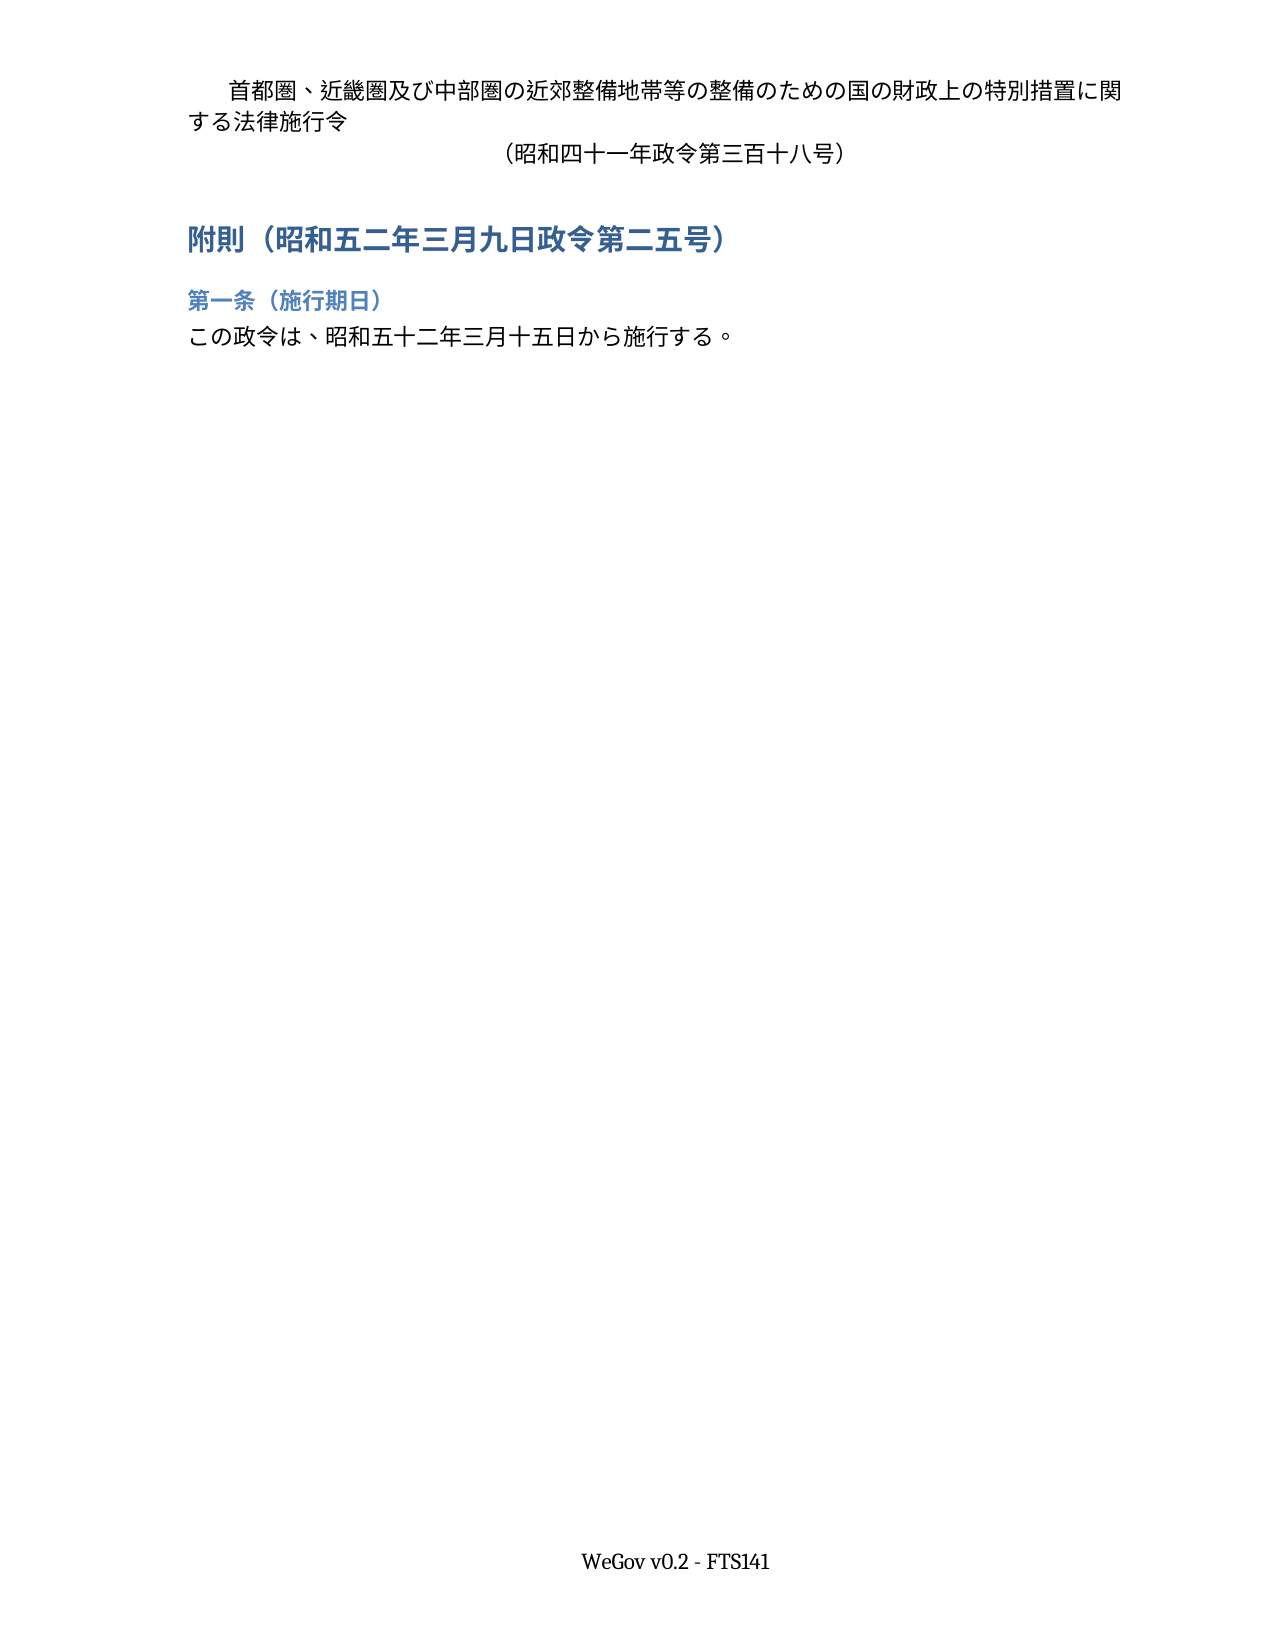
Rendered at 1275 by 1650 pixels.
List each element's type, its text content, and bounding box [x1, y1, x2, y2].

subtitle 附則（昭和五二年三月九日政令第二五号） [187, 219, 1087, 258]
text この政令は、昭和五十二年三月十五日から施行する。 [187, 321, 1087, 352]
subtitle 第一条（施行期日） [187, 285, 1087, 316]
